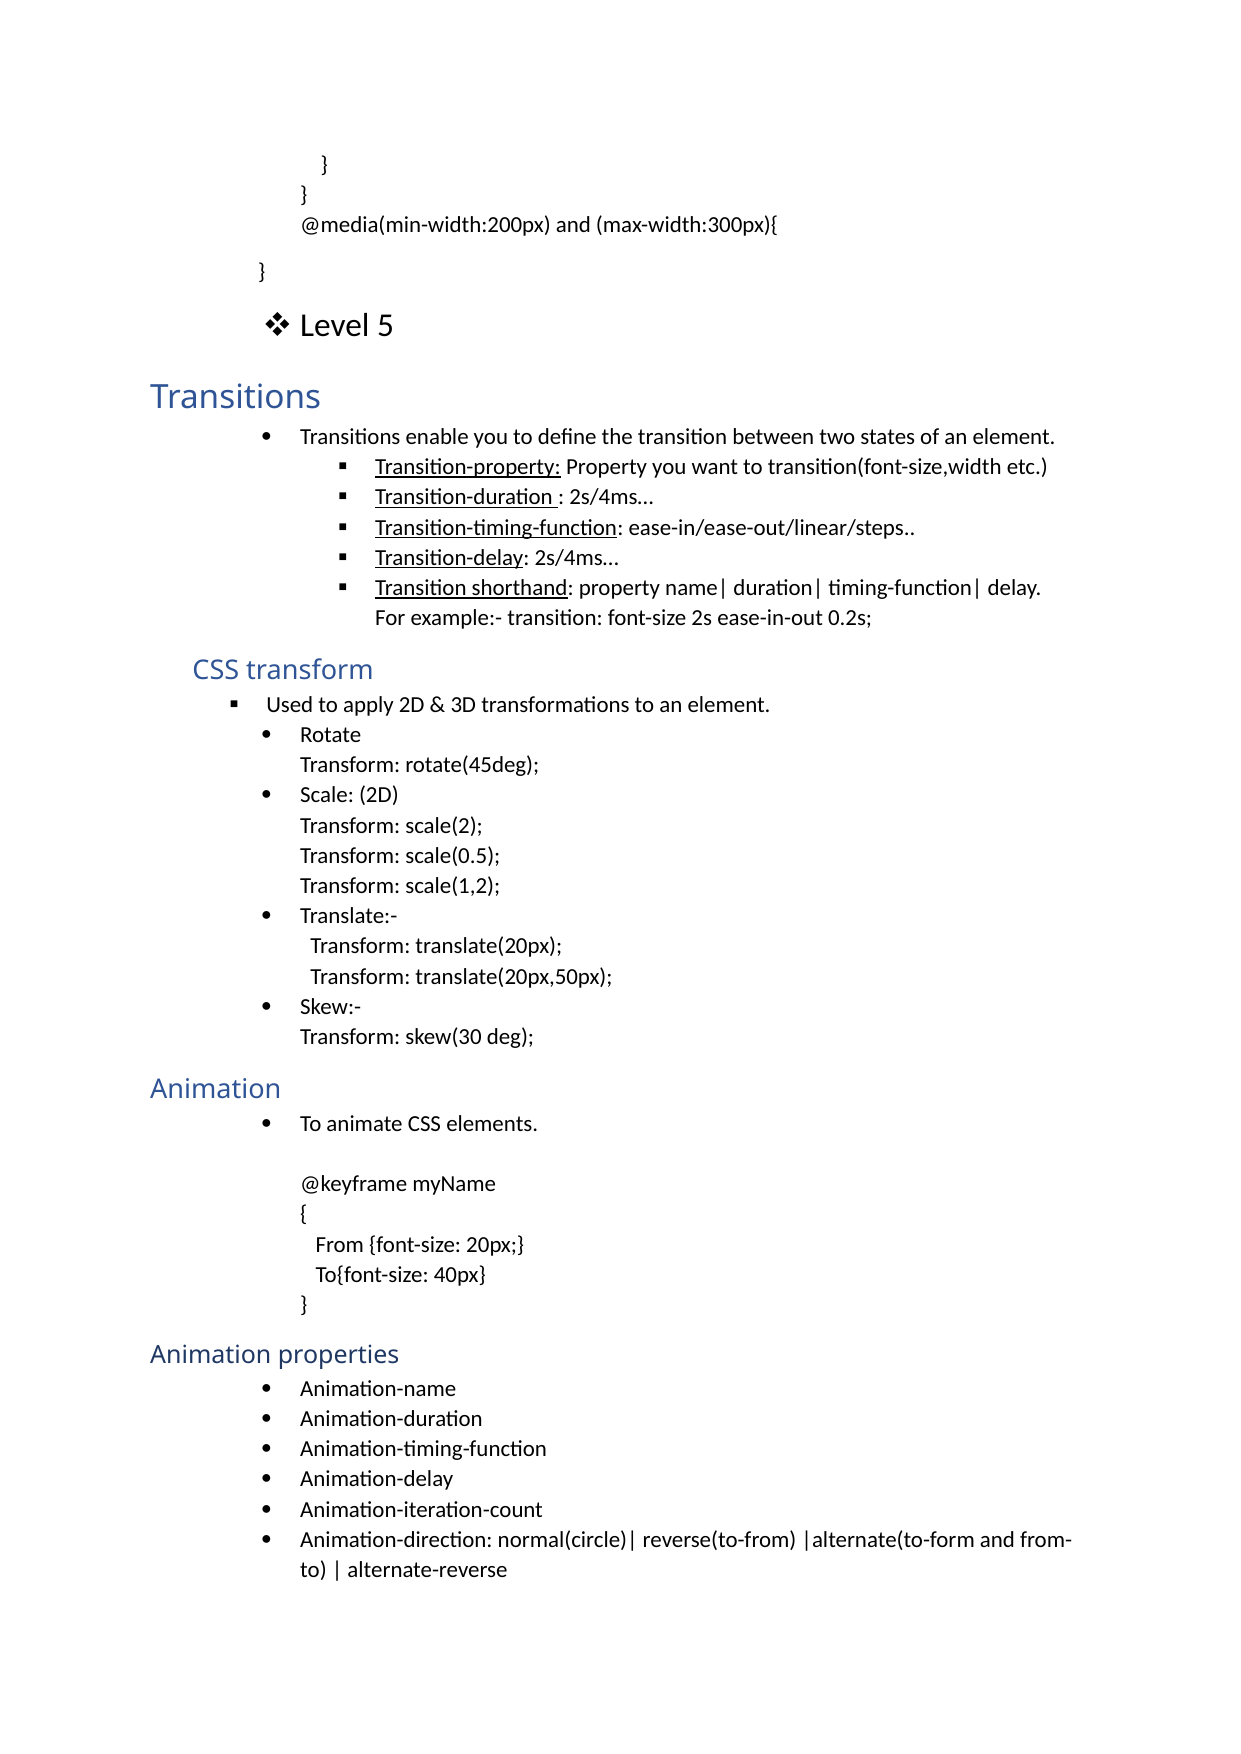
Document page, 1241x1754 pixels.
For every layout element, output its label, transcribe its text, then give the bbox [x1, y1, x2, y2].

list Transition-duration : 2s/4ms… [337, 482, 1090, 511]
list To{font-size: 40px} [300, 1260, 1090, 1288]
list Transition-timing-function: ease-in/ease-out/linear/steps.. [337, 513, 1090, 541]
list Used to apply 2D & 3D transformations to an element. [228, 690, 1090, 718]
list Level 5 [262, 304, 1090, 345]
subtitle CSS transform [150, 650, 1090, 687]
list Rotate [262, 720, 1090, 748]
subtitle Transitions [150, 373, 1090, 418]
list @keyframe myName [300, 1169, 1090, 1197]
list Animation-name [262, 1374, 1090, 1402]
list Animation-iteration-count [262, 1495, 1090, 1523]
list Transform: skew(30 deg); [300, 1022, 1090, 1050]
list @media(min-width:200px) and (max-width:300px){ [300, 210, 1090, 238]
list Animation-duration [262, 1404, 1090, 1432]
list Transform: scale(2); [300, 811, 1090, 839]
subtitle Animation [150, 1069, 1090, 1106]
list Animation-timing-function [262, 1434, 1090, 1462]
list { [300, 1199, 1090, 1228]
list Skew:- [262, 992, 1090, 1020]
list To animate CSS elements. [262, 1109, 1090, 1137]
list For example:- transition: font-size 2s ease-in-out 0.2s; [375, 603, 1090, 631]
list Transition-property: Property you want to transition(font-size,width etc.) [337, 452, 1090, 480]
list Transform: rotate(45deg); [300, 750, 1090, 778]
list Transition shorthand: property name| duration| timing-function| delay. [337, 573, 1090, 601]
list Transform: scale(1,2); [300, 871, 1090, 899]
list Transitions enable you to define the transition between two states of an element. [262, 422, 1090, 450]
list Transform: translate(20px,50px); [300, 962, 1090, 990]
list From {font-size: 20px;} [300, 1230, 1090, 1258]
list Transform: translate(20px); [300, 932, 1090, 960]
subtitle Animation properties [150, 1337, 1090, 1371]
list Animation-direction: normal(circle)| reverse(to-from) |alternate(to-form and from-to) | alternate-reverse [262, 1525, 1090, 1583]
list Transition-delay: 2s/4ms… [337, 543, 1090, 571]
list } [300, 180, 1090, 208]
list Animation-delay [262, 1464, 1090, 1492]
list Transform: scale(0.5); [300, 841, 1090, 869]
list Scale: (2D) [262, 781, 1090, 809]
list } [300, 150, 1090, 178]
list Translate:- [262, 901, 1090, 929]
text } [150, 257, 1090, 285]
list } [300, 1290, 1090, 1318]
